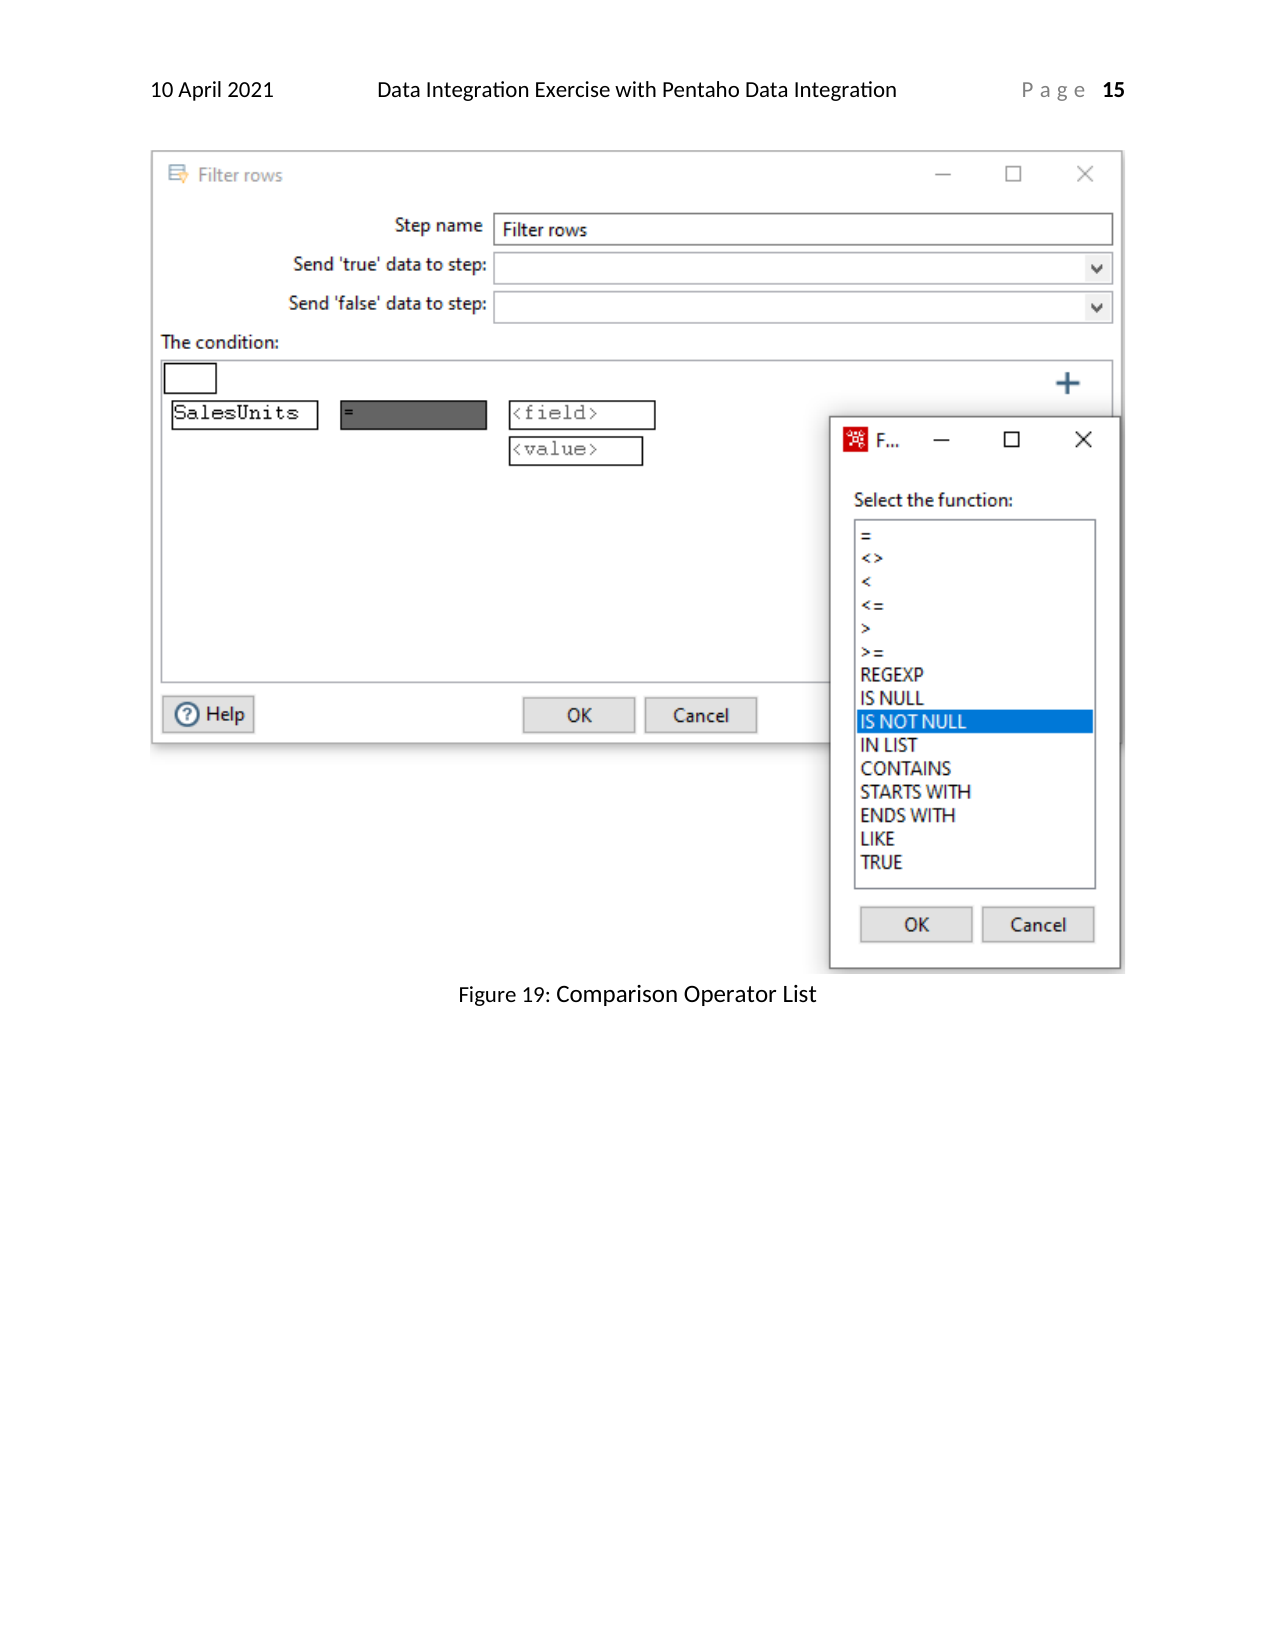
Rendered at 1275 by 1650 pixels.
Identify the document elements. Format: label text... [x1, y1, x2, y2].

picture [150, 150, 1125, 974]
list Figure 19: Comparison Operator List [150, 978, 1125, 1008]
